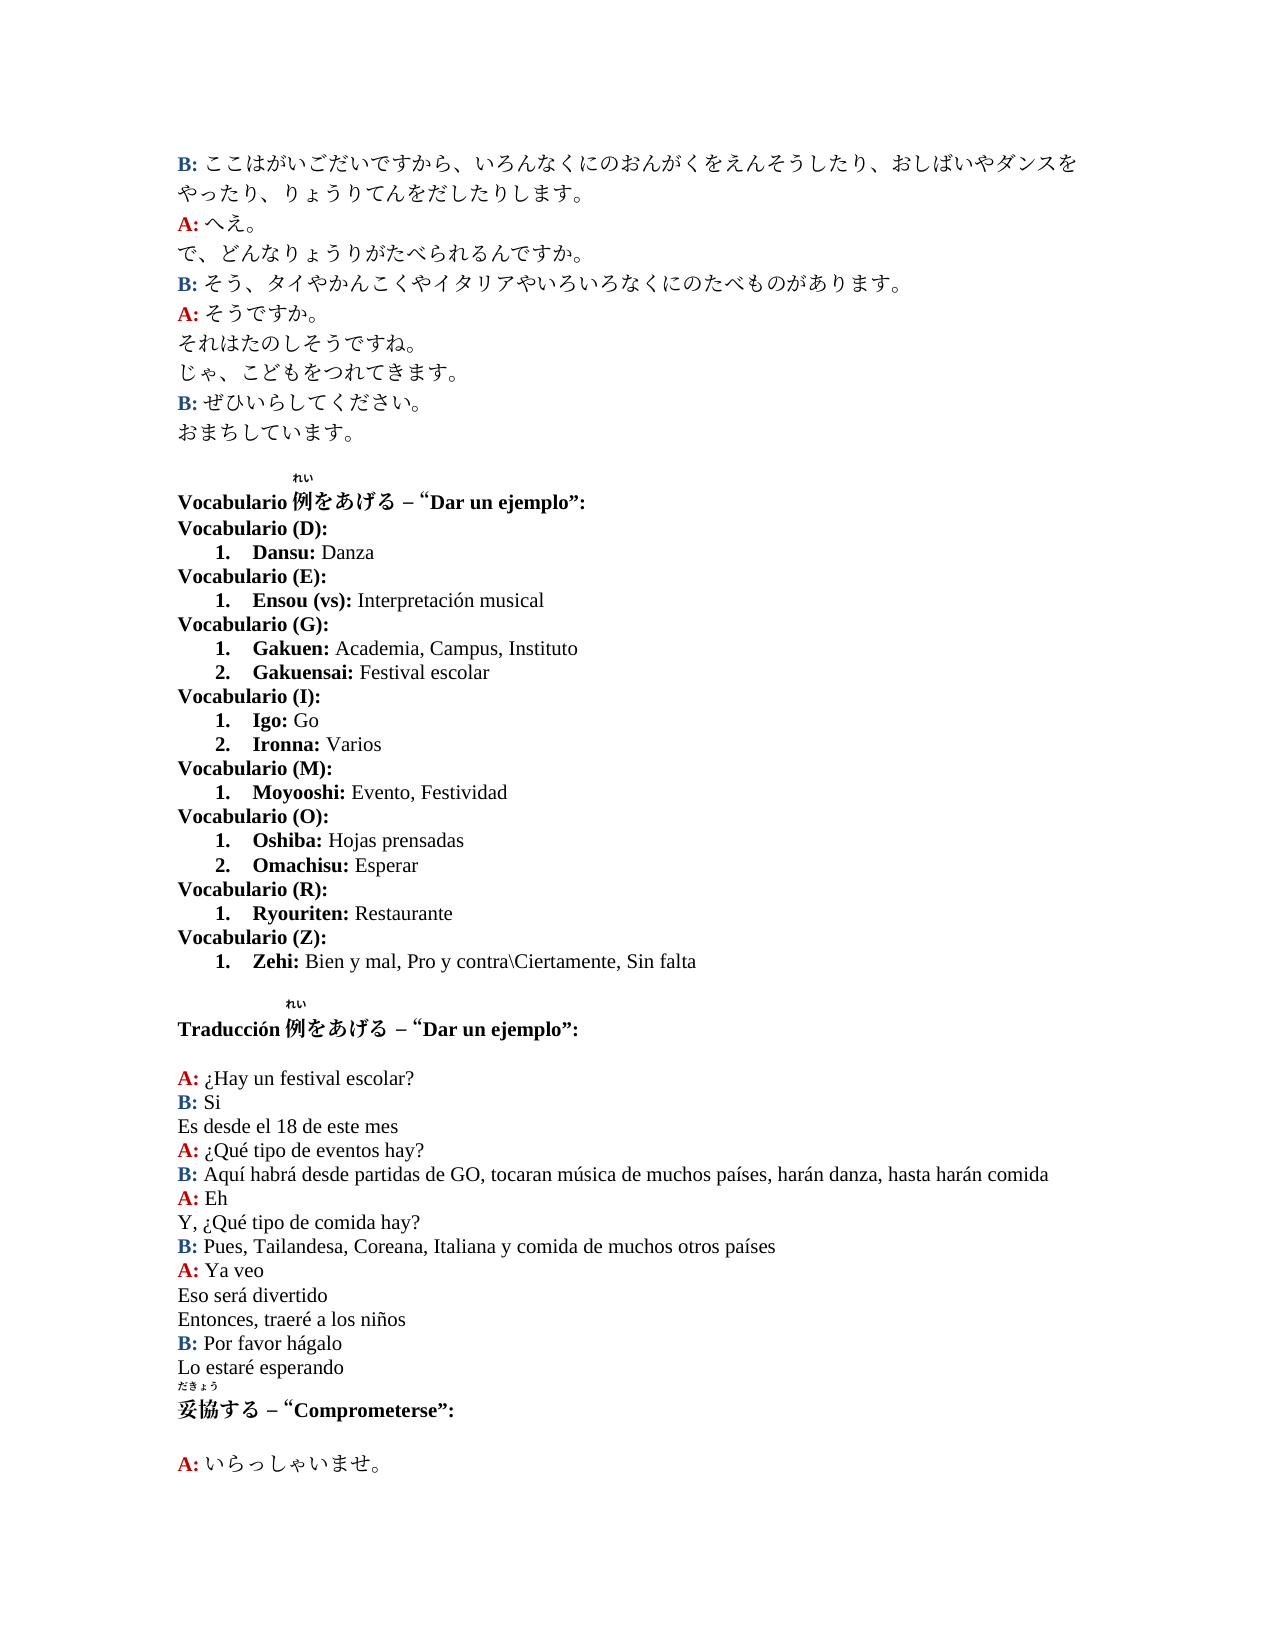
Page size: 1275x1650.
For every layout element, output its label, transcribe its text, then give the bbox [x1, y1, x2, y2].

list Ryouriten: Restaurante [215, 901, 1098, 925]
text それはたのしそうですね。 [177, 327, 1098, 357]
text B: Aquí habrá desde partidas de GO, tocaran música de muchos países, harán danza, hasta harán comida [177, 1162, 1098, 1186]
text A: そうですか。 [177, 297, 1098, 327]
list Ironna: Varios [215, 732, 1098, 756]
text Vocabulario (M): [177, 756, 1098, 780]
list Moyooshi: Evento, Festividad [215, 780, 1098, 804]
text A: へえ。 [177, 207, 1098, 237]
text で、どんなりょうりがたべられるんですか。 [177, 237, 1098, 267]
text B: ぜひいらしてください。 [177, 387, 1098, 417]
text A: いらっしゃいませ。 [177, 1448, 1098, 1478]
text A: ¿Hay un festival escolar? [177, 1066, 1098, 1090]
text Eso será divertido [177, 1282, 1098, 1307]
text おまちしています。 [177, 417, 1098, 447]
list Igo: Go [215, 708, 1098, 732]
text Lo estaré esperando [177, 1355, 1098, 1379]
list Oshiba: Hojas prensadas [215, 828, 1098, 852]
text B: Si [177, 1090, 1098, 1114]
text A: ¿Qué tipo de eventos hay? [177, 1138, 1098, 1162]
text Vocabulario (G): [177, 612, 1098, 636]
text Vocabulario をあげる – “Dar un ejemplo”: [177, 471, 1098, 516]
text Vocabulario (R): [177, 877, 1098, 901]
text じゃ、こどもをつれてきます。 [177, 357, 1098, 387]
list Zehi: Bien y mal, Pro y contra\Ciertamente, Sin falta [215, 949, 1098, 973]
text Vocabulario (E): [177, 564, 1098, 588]
text B: ここはがいごだいですから、いろんなくにのおんがくをえんそうしたり、おしばいやダンスをやったり、りょうりてんをだしたりします。 [177, 148, 1098, 207]
text B: そう、タイやかんこくやイタリアやいろいろなくにのたべものがあります。 [177, 267, 1098, 297]
text Vocabulario (I): [177, 684, 1098, 708]
text Y, ¿Qué tipo de comida hay? [177, 1210, 1098, 1234]
text Traducción をあげる – “Dar un ejemplo”: [177, 997, 1098, 1042]
list Ensou (vs): Interpretación musical [215, 588, 1098, 612]
text Vocabulario (Z): [177, 925, 1098, 949]
list Gakuen: Academia, Campus, Instituto [215, 636, 1098, 660]
text A: Eh [177, 1186, 1098, 1210]
list Omachisu: Esperar [215, 852, 1098, 877]
text する – “Comprometerse”: [177, 1379, 1098, 1424]
text Entonces, traeré a los niños [177, 1307, 1098, 1331]
list Gakuensai: Festival escolar [215, 660, 1098, 684]
text Vocabulario (O): [177, 804, 1098, 828]
text B: Por favor hágalo [177, 1331, 1098, 1355]
text Es desde el 18 de este mes [177, 1114, 1098, 1138]
text B: Pues, Tailandesa, Coreana, Italiana y comida de muchos otros países [177, 1234, 1098, 1258]
list Dansu: Danza [215, 540, 1098, 564]
text A: Ya veo [177, 1258, 1098, 1282]
text Vocabulario (D): [177, 516, 1098, 540]
